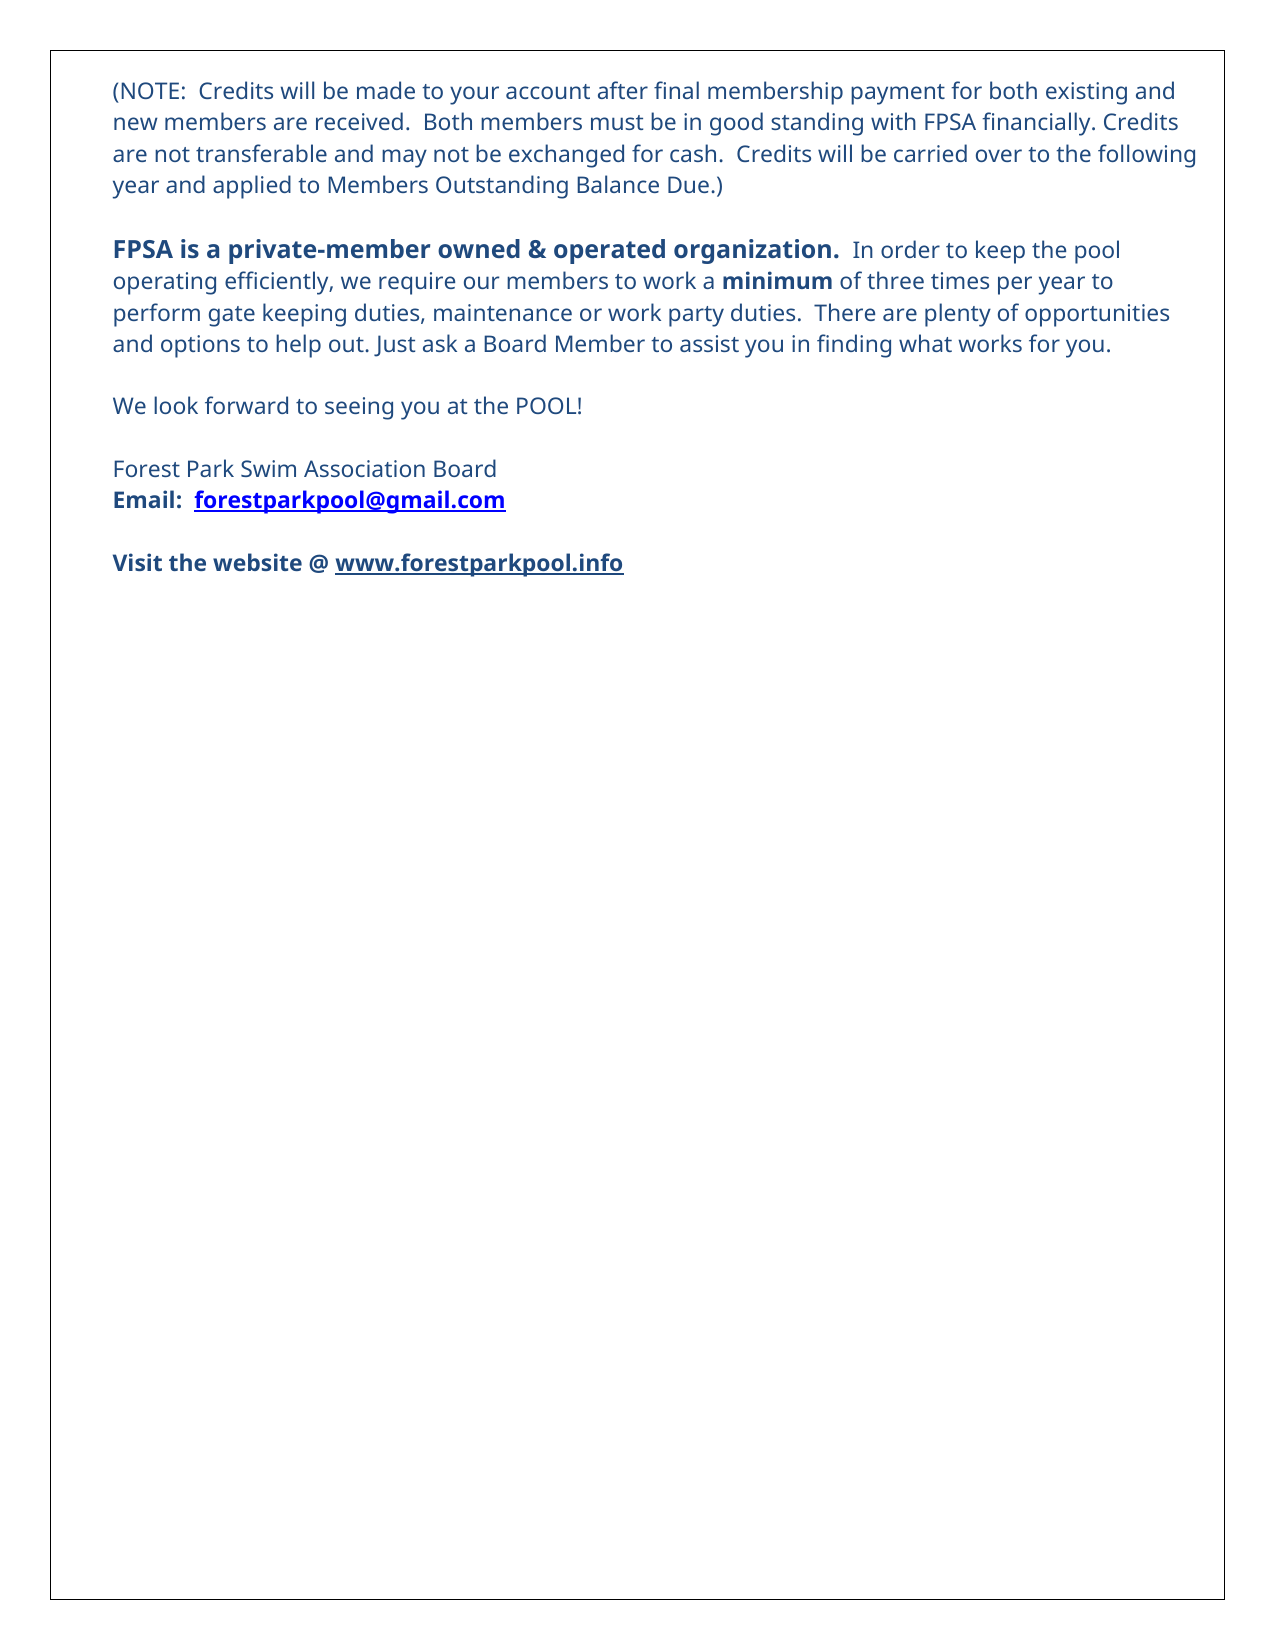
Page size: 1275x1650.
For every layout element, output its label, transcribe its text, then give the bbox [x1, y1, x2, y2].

text Email: forestparkpool@gmail.com [112, 484, 1200, 515]
text FPSA is a private-member owned & operated organization. In order to keep the pool operating efficiently, we require our members to work a minimum of three times per year to perform gate keeping duties, maintenance or work party duties. There are plenty of opportunities and options to help out. Just ask a Board Member to assist you in finding what works for you. [112, 231, 1200, 359]
text (NOTE: Credits will be made to your account after final membership payment for both existing and new members are received. Both members must be in good standing with FPSA financially. Credits are not transferable and may not be exchanged for cash. Credits will be carried over to the following year and applied to Members Outstanding Balance Due.) [112, 75, 1200, 200]
text Forest Park Swim Association Board [112, 453, 1200, 484]
text Visit the website @ www.forestparkpool.info [112, 547, 1200, 578]
text We look forward to seeing you at the POOL! [112, 390, 1200, 422]
